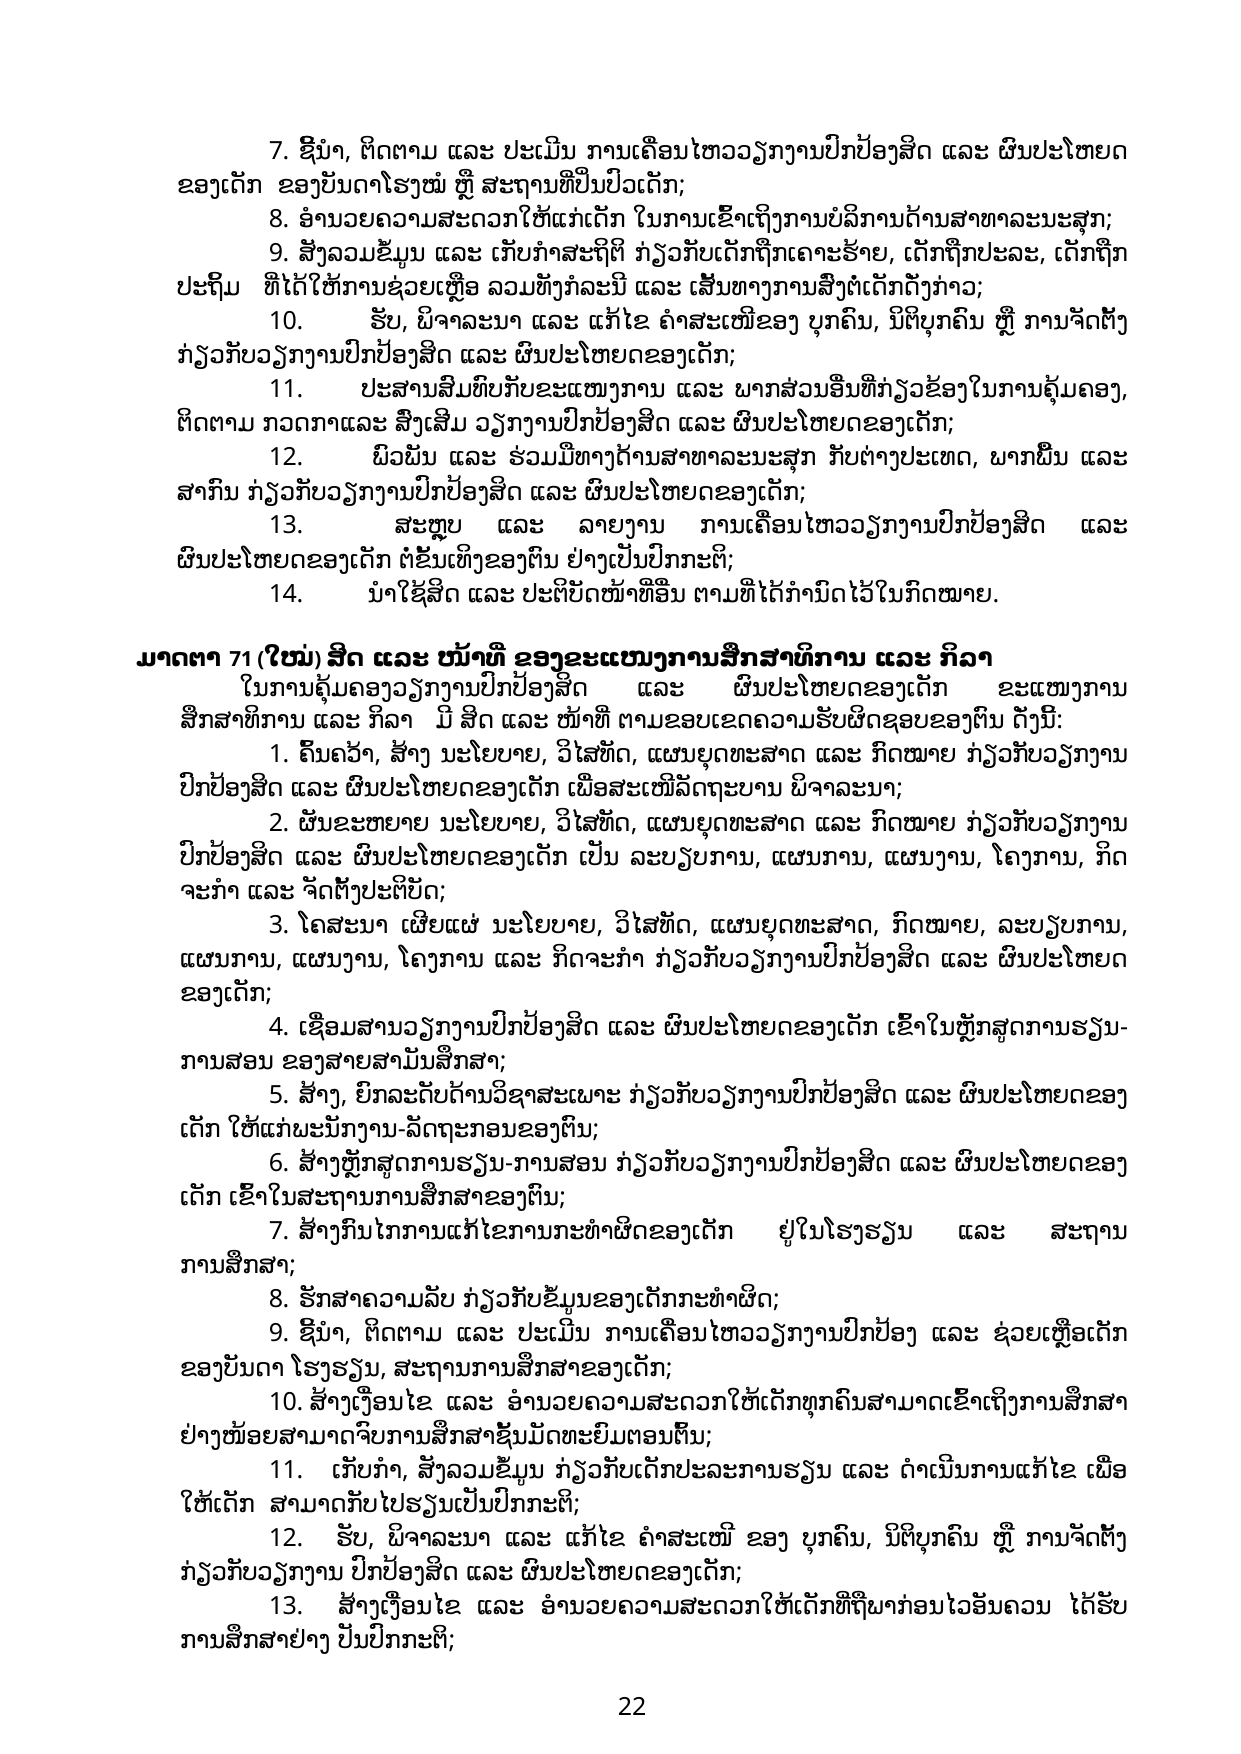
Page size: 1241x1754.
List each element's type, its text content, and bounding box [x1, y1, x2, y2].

list ອຳນວຍຄວາມສະດວກໃຫ້ແກ່ເດັກ ໃນການເຂົ້າເຖິງການບໍລິການດ້ານສາທາລະນະສຸກ; [177, 201, 1128, 235]
list ນຳໃຊ້ສິດ ແລະ ປະຕິບັດໜ້າທີ່ອື່ນ ຕາມ​ທີ່​ໄດ້​ກຳນົດ​ໄວ້​ໃນ​ກົດໝາຍ. [177, 575, 1128, 609]
list ສ້າງກົນໄກການແກ້ໄຂການກະທຳຜິດຂອງເດັກ ຢູ່ໃນໂຮງຮຽນ ແລະ ສະຖານການສຶກສາ; [179, 1213, 1128, 1281]
list ສ້າງຫຼັກສູດການຮຽນ-ການສອນ ກ່ຽວກັບວຽກງານປົກປ້ອງສິດ ແລະ ຜົນປະໂຫຍດຂອງເດັກ ເຂົ້າໃນສະຖານການສຶກສາຂອງຕົນ; [179, 1145, 1128, 1213]
list ພົວພັນ ແລະ ຮ່ວມມືທາງດ້ານສາທາລະນະສຸກ ກັບຕ່າງປະເທດ, ພາກພື້ນ ແລະ ສາກົນ ກ່ຽວກັບວຽກງານປົກປ້ອງສິດ ແລະ ຜົນປະໂຫຍດຂອງເດັກ; [177, 439, 1128, 507]
list ສ້າງ, ຍົກລະດັບດ້ານວິຊາສະເພາະ ກ່ຽວກັບວຽກງານປົກປ້ອງສິດ ແລະ ຜົນປະໂຫຍດຂອງເດັກ ໃຫ້ແກ່ພະນັກງານ-ລັດຖະກອນຂອງຕົນ; [179, 1077, 1128, 1145]
list ເກັບກຳ, ສັງລວມຂໍ້ມູນ ກ່ຽວກັບເດັກປະລະການຮຽນ ແລະ ດຳເນີນການແກ້ໄຂ ເພື່ອໃຫ້ເດັກ ສາມາດກັບໄປຮຽນເປັນປົກກະຕິ; [179, 1451, 1128, 1519]
text ມາດຕາ 71 (ໃໝ່) ສິດ ແລະ ໜ້າທີ່ ຂອງຂະແໜງການສຶກສາທິການ ແລະ ກິລາ [136, 643, 1128, 673]
list ຜັນຂະຫຍາຍ ນະໂຍບາຍ, ວິໄສທັດ, ​​ແຜນຍຸດ​ທະ​ສາດ ແລະ ກົດໝາຍ ກ່ຽວກັບວຽກງານປົກປ້ອງສິດ ແລະ ຜົນປະໂຫຍດຂອງເດັກ ເປັນ ລະບຽບ​ການ, ແຜນການ, ​ແຜນ​ງານ, ໂຄງການ, ກິດຈະກໍາ ແລະ ຈັດ​ຕັ້ງປະຕິບັດ; [179, 804, 1128, 906]
list ຮັບ, ພິຈາລະນາ ແລະ ແກ້ໄຂ ຄຳສະເໜີຂອງ ບຸກຄົນ, ນິຕິບຸກຄົນ ຫຼື ການຈັດຕັ້ງ ກ່ຽວກັບວຽກງານປົກປ້ອງສິດ ແລະ ຜົນປະໂຫຍດຂອງເດັກ; [177, 303, 1128, 371]
list ຮັກສາຄວາມລັບ ກ່ຽວກັບຂໍ້ມູນຂອງເດັກກະທຳຜິດ; [179, 1281, 1128, 1315]
list ສັງລວມຂໍ້ມູນ ແລະ ເກັບກຳສະຖິຕິ ກ່ຽວກັບເດັກຖືກເຄາະຮ້າຍ, ເດັກຖືກປະລະ, ເດັກຖືກປະຖິ້ມ ທີ່ໄດ້ໃຫ້ການຊ່ວຍເຫຼືອ ລວມທັງກໍລະນີ ແລະ ເສັ້ນທາງການສົ່ງຕໍ່ເດັກດັ່ງກ່າວ; [177, 235, 1128, 303]
list ຊີ້ນຳ, ຕິດຕາມ ແລະ ປະເມີນ ການເຄື່ອນໄຫວວຽກງານປົກປ້ອງ ແລະ ຊ່ວຍເຫຼືອເດັກ ຂອງບັນດາ ໂຮງຮຽນ, ສະຖານການສຶກສາຂອງເດັກ; [179, 1315, 1128, 1383]
list ຮັບ, ພິຈາລະນາ ແລະ ແກ້ໄຂ ຄຳສະເໜີ ຂອງ ບຸກຄົນ, ນິຕິບຸກຄົນ ຫຼື ການຈັດຕັ້ງ ກ່ຽວກັບວຽກງານ ປົກປ້ອງສິດ ແລະ ຜົນປະໂຫຍດຂອງເດັກ; [179, 1519, 1128, 1588]
list ຊີີ້ນຳ, ຕິດຕາມ ແລະ ປະເມີນ ການເຄື່ອນໄຫວວຽກງານປົກປ້ອງສິດ ແລະ ຜົນປະໂຫຍດຂອງເດັກ ຂອງບັນດາໂຮງໝໍ ຫຼື ສະຖານທີ່ປິ່ນປົວເດັກ; [177, 132, 1128, 201]
list ໂຄສະນາ ເຜີຍແຜ່ ນະໂຍບາຍ, ວິໄສທັດ, ​​ແຜນຍຸດ​ທະ​ສາດ, ກົດໝາຍ, ລະບຽບການ, ແຜນການ, ແຜນງານ, ໂຄງການ ແລະ ກິດຈະກຳ ກ່ຽວກັບວຽກງານປົກປ້ອງສິດ ແລະ ຜົນປະໂຫຍດຂອງເດັກ; [179, 906, 1128, 1008]
list ປະສານສົມທົບກັບຂະແໜງການ ແລະ ພາກສ່ວນອື່ນທີ່ກ່ຽວຂ້ອງໃນການຄຸ້ມ​ຄອງ, ຕິດຕາມ ກວດກາ​ແລະ ສົ່ງ​ເສີມ ວຽກງານປົກປ້ອງສິດ ແລະ ຜົນປະໂຫຍດຂອງເດັກ; [177, 371, 1128, 439]
text ໃນການຄຸ້ມຄອງວຽກງານປົກປ້ອງສິດ ແລະ ຜົນປະໂຫຍດຂອງເດັກ ຂະແໜງການສຶກສາທິການ ແລະ ກິລາ ມີ ສິດ ແລະ ໜ້າທີ່ ຕາມຂອບເຂດຄວາມຮັບຜິດຊອບຂອງຕົນ ດັ່ງນີ້: [180, 673, 1128, 736]
list ສະຫຼຸບ ແລະ ລາຍງານ ການເຄື່ອນໄຫວວຽກງານປົກປ້ອງສິດ ແລະ ຜົນປະໂຫຍດຂອງເດັກ ຕໍ່ຂັ້ນເທິງຂອງຕົນ ຢ່າງເປັນປົກກະຕິ; [177, 507, 1128, 575]
list ຄົ້ນຄວ້າ, ສ້າງ ນະໂຍບາຍ, ວິໄສທັດ, ​​ແຜນຍຸດ​ທະ​ສາດ ແລະ ກົດໝາຍ ກ່ຽວກັບວຽກງານປົກປ້ອງສິດ ແລະ ຜົນປະໂຫຍດຂອງເດັກ ເພື່ອສະເໜີລັດຖະບານ ພິຈາລະນາ; [179, 736, 1128, 804]
list ເຊື່ອມສານວຽກງານປົກປ້ອງສິດ ແລະ ຜົນປະໂຫຍດຂອງເດັກ ເຂົ້າໃນຫຼັກສູດການຮຽນ-ການສອນ ຂອງສາຍສາມັນສຶກສາ; [179, 1008, 1128, 1077]
list ສ້າງເງື່ອນໄຂ ແລະ ອຳນວຍຄວາມສະດວກໃຫ້ເດັກທຸກຄົນສາມາດເຂົ້າເຖິງການສຶກສາ ຢ່າງໜ້ອຍສາມາດຈົບການສຶກສາຊັ້ນມັດທະຍົມຕອນຕົ້ນ; [179, 1383, 1128, 1451]
list ສ້າງເງື່ອນໄຂ ແລະ ອຳນວຍຄວາມສະດວກໃຫ້ເດັກທີ່ຖືພາກ່ອນໄວອັນຄວນ ໄດ້ຮັບການສຶກສາຢ່າງ ປັນປົກກະຕິ; [179, 1588, 1128, 1656]
